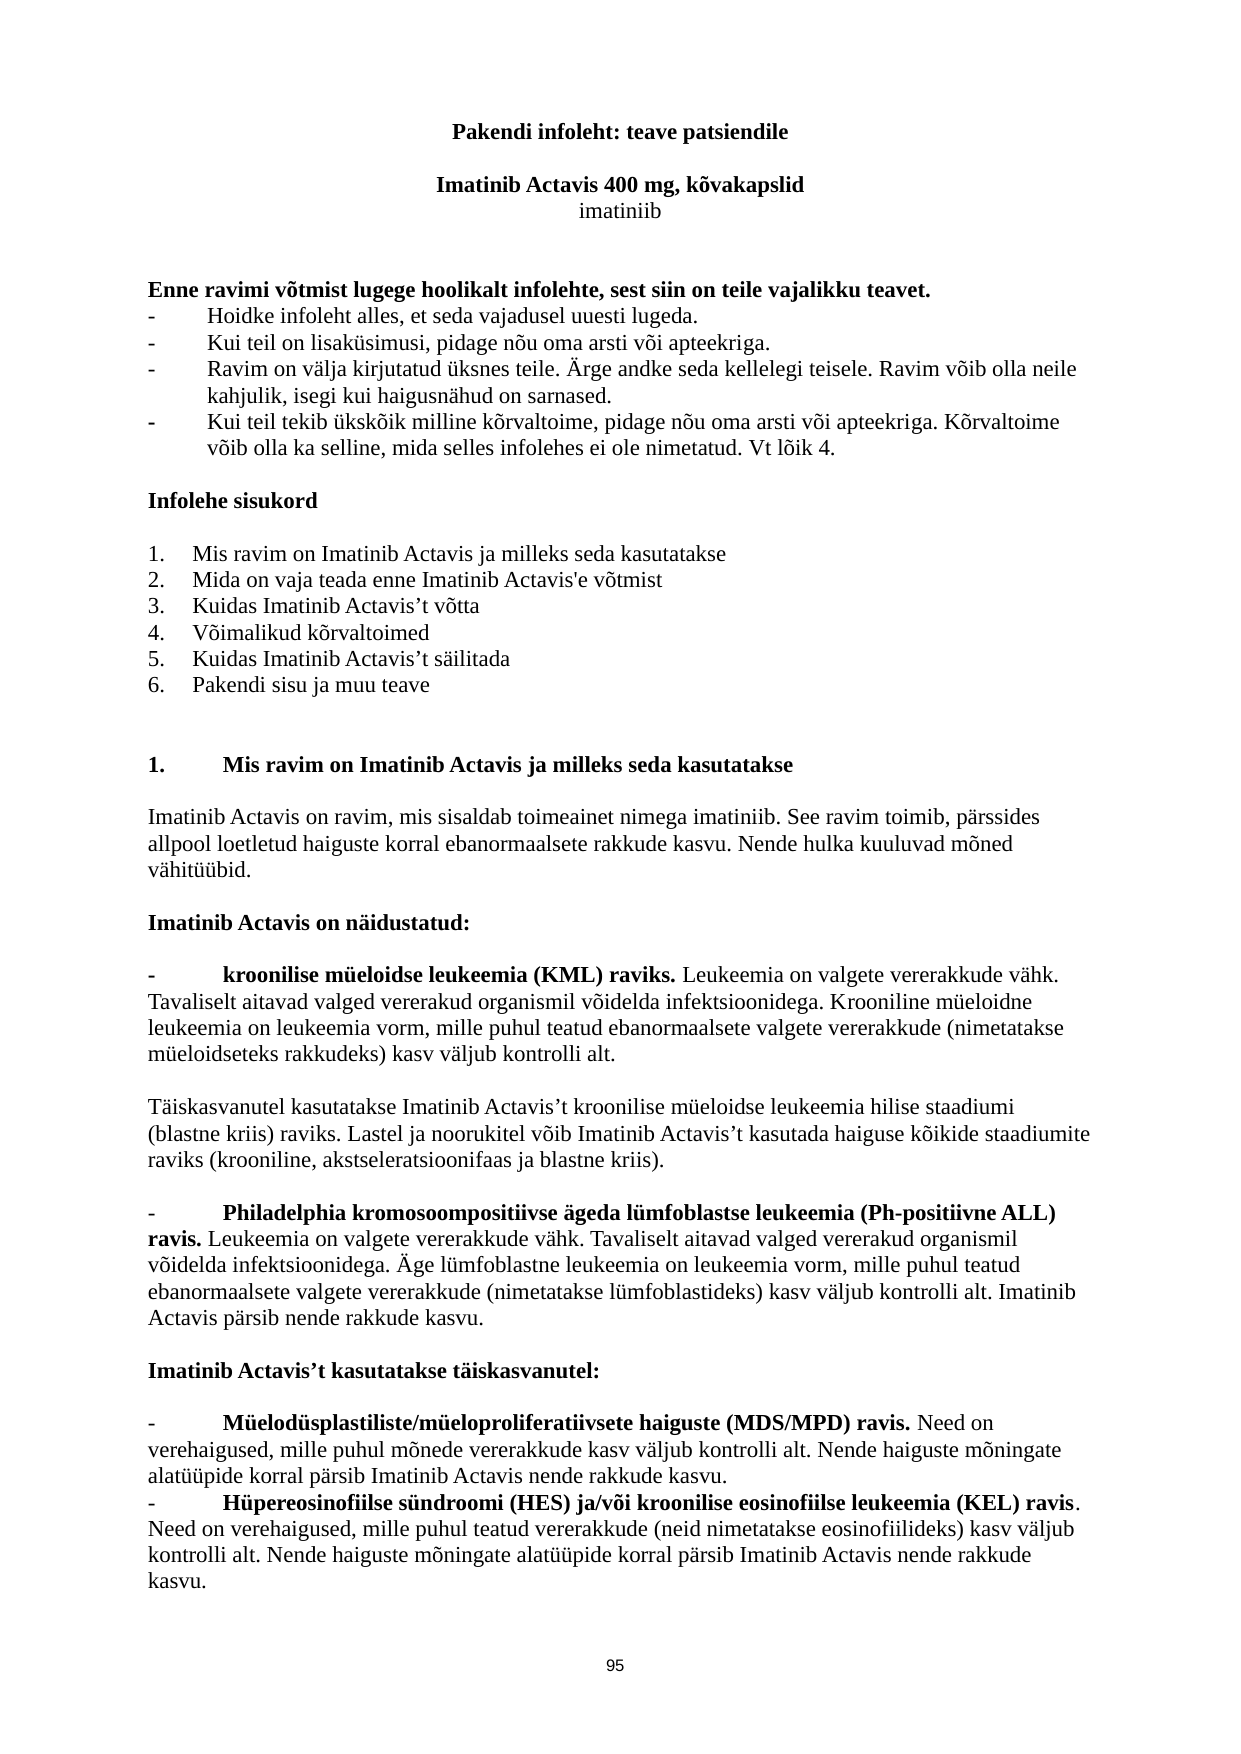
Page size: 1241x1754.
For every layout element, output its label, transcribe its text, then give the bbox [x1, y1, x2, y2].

text 2. Mida on vaja teada enne Imatinib Actavis'e võtmist [148, 566, 1092, 592]
text - Hüpereosinofiilse sündroomi (HES) ja/või kroonilise eosinofiilse leukeemia (KEL) ravis. Need on verehaigused, mille puhul teatud vererakkude (neid nimetatakse eosinofiilideks) kasv väljub kontrolli alt. Nende haiguste mõningate alatüüpide korral pärsib Imatinib Actavis nende rakkude kasvu. [148, 1488, 1092, 1594]
text Imatinib Actavis on ravim, mis sisaldab toimeainet nimega imatiniib. See ravim toimib, pärssides allpool loetletud haiguste korral ebanormaalsete rakkude kasvu. Nende hulka kuuluvad mõned vähitüübid. [148, 803, 1092, 882]
text Imatinib Actavis on näidustatud: [148, 909, 1092, 935]
list Kui teil on lisaküsimusi, pidage nõu oma arsti või apteekriga. [148, 329, 1093, 355]
text 1. Mis ravim on Imatinib Actavis ja milleks seda kasutatakse [148, 540, 1092, 566]
text - Philadelphia kromosoompositiivse ägeda lümfoblastse leukeemia (Ph-positiivne ALL) ravis. Leukeemia on valgete vererakkude vähk. Tavaliselt aitavad valged vererakud organismil võidelda infektsioonidega. Äge lümfoblastne leukeemia on leukeemia vorm, mille puhul teatud ebanormaalsete valgete vererakkude (nimetatakse lümfoblastideks) kasv väljub kontrolli alt. Imatinib Actavis pärsib nende rakkude kasvu. [148, 1199, 1092, 1330]
text Infolehe sisukord [148, 487, 1092, 513]
text - Ravim on välja kirjutatud üksnes teile. Ärge andke seda kellelegi teisele. Ravim võib olla neile kahjulik, isegi kui haigusnähud on sarnased. [148, 355, 1093, 408]
text 1. Mis ravim on Imatinib Actavis ja milleks seda kasutatakse [148, 751, 1092, 777]
list Kui teil tekib ükskõik milline kõrvaltoime, pidage nõu oma arsti või apteekriga. Kõrvaltoime võib olla ka selline, mida selles infolehes ei ole nimetatud. Vt lõik 4. [148, 408, 1093, 461]
text Imatinib Actavis’t kasutatakse täiskasvanutel: [148, 1357, 1092, 1383]
text imatiniib [148, 197, 1092, 223]
text Enne ravimi võtmist lugege hoolikalt infolehte, sest siin on teile vajalikku teavet. [148, 276, 1092, 303]
list Hoidke infoleht alles, et seda vajadusel uuesti lugeda. [148, 303, 1093, 329]
text 4. Võimalikud kõrvaltoimed [148, 619, 1092, 645]
text 3. Kuidas Imatinib Actavis’t võtta [148, 592, 1092, 619]
text 5. Kuidas Imatinib Actavis’t säilitada [148, 645, 1092, 672]
text 6. Pakendi sisu ja muu teave [148, 672, 1092, 698]
text Imatinib Actavis 400 mg, kõvakapslid [148, 171, 1092, 197]
text - kroonilise müeloidse leukeemia (KML) raviks. Leukeemia on valgete vererakkude vähk. Tavaliselt aitavad valged vererakud organismil võidelda infektsioonidega. Krooniline müeloidne leukeemia on leukeemia vorm, mille puhul teatud ebanormaalsete valgete vererakkude (nimetatakse müeloidseteks rakkudeks) kasv väljub kontrolli alt. [148, 961, 1092, 1067]
text - Müelodüsplastiliste/müeloproliferatiivsete haiguste (MDS/MPD) ravis. Need on verehaigused, mille puhul mõnede vererakkude kasv väljub kontrolli alt. Nende haiguste mõningate alatüüpide korral pärsib Imatinib Actavis nende rakkude kasvu. [148, 1409, 1092, 1488]
text Täiskasvanutel kasutatakse Imatinib Actavis’t kroonilise müeloidse leukeemia hilise staadiumi (blastne kriis) raviks. Lastel ja noorukitel võib Imatinib Actavis’t kasutada haiguse kõikide staadiumite raviks (krooniline, akstseleratsioonifaas ja blastne kriis). [148, 1093, 1092, 1172]
list Pakendi infoleht: teave patsiendile [148, 118, 1093, 144]
